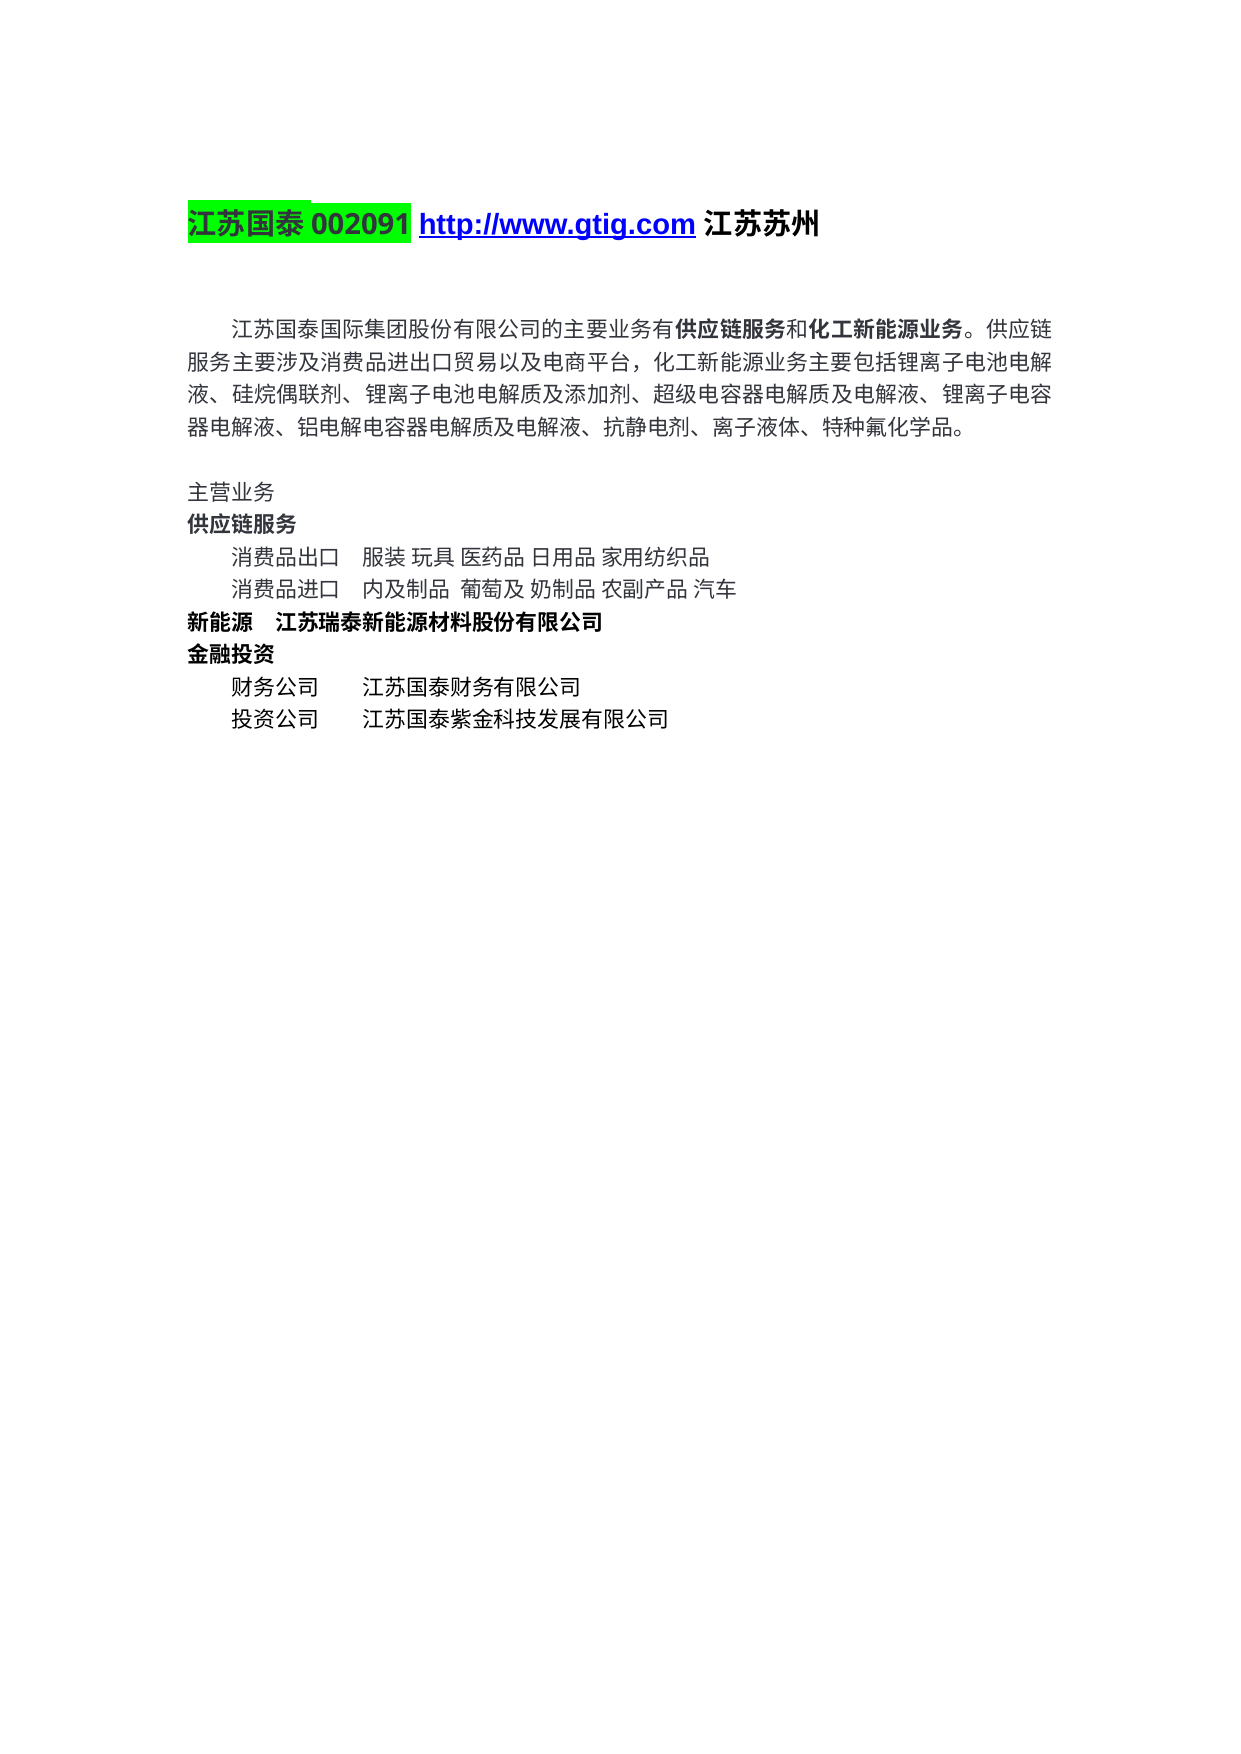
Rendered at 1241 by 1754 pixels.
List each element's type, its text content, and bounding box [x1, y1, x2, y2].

text 消费品进口 内及制品 葡萄及 奶制品 农副产品 汽车 [187, 572, 1053, 604]
text 投资公司 江苏国泰紫金科技发展有限公司 [187, 702, 1053, 734]
text 财务公司 江苏国泰财务有限公司 [187, 669, 1053, 702]
text 金融投资 [187, 637, 1053, 669]
text 消费品出口 服装 玩具 医药品 日用品 家用纺织品 [187, 539, 1053, 572]
subtitle 江苏国泰 002091 http://www.gtig.com 江苏苏州 [187, 189, 1053, 254]
text 江苏国泰国际集团股份有限公司的主要业务有供应链服务和化工新能源业务。供应链服务主要涉及消费品进出口贸易以及电商平台，化工新能源业务主要包括锂离子电池电解液、硅烷偶联剂、锂离子电池电解质及添加剂、超级电容器电解质及电解液、锂离子电容器电解液、铝电解电容器电解质及电解液、抗静电剂、离子液体、特种氟化学品。 [187, 312, 1053, 442]
text 供应链服务 [187, 507, 1053, 539]
text 新能源 江苏瑞泰新能源材料股份有限公司 [187, 604, 1053, 637]
text 主营业务 [187, 474, 1053, 507]
